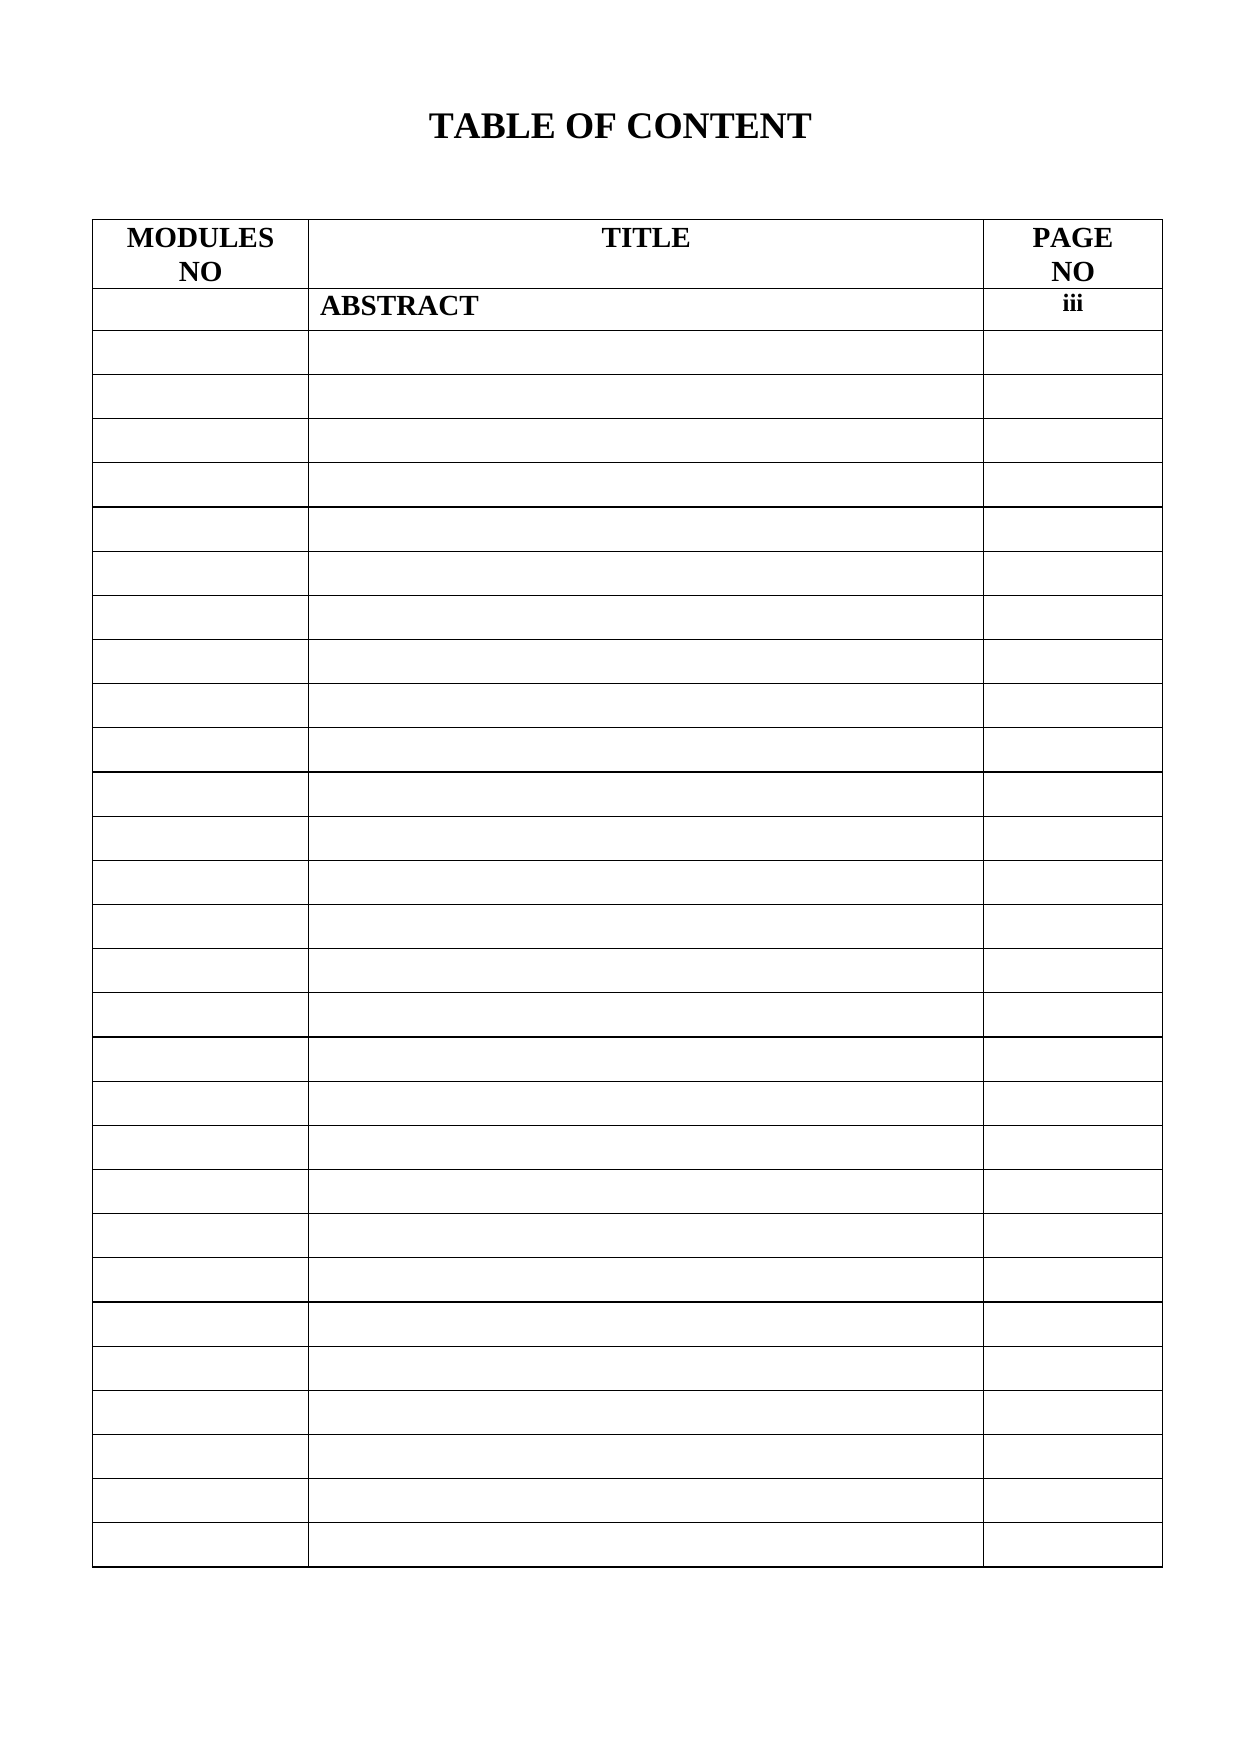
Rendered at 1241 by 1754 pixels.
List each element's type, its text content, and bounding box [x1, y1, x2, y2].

table_cell [984, 1303, 1162, 1346]
table_cell [93, 817, 308, 860]
table_cell [93, 728, 308, 771]
table_cell [309, 905, 983, 948]
table_cell [93, 1126, 308, 1169]
table_cell [93, 508, 308, 551]
table_cell [984, 1082, 1162, 1125]
table_cell [93, 552, 308, 595]
table_cell [984, 1038, 1162, 1081]
table_cell [93, 419, 308, 462]
table_cell [984, 596, 1162, 639]
table_cell [984, 1347, 1162, 1390]
table_cell [309, 640, 983, 683]
table_cell [93, 1523, 308, 1566]
table_cell [93, 1038, 308, 1081]
table_cell [984, 993, 1162, 1036]
table_cell [309, 1258, 983, 1301]
table_cell [93, 1082, 308, 1125]
table_cell [309, 1347, 983, 1390]
table_cell [309, 1303, 983, 1346]
table_cell [984, 1126, 1162, 1169]
table_cell [984, 1170, 1162, 1213]
table_header MODULES NO [93, 220, 308, 287]
table_cell [984, 508, 1162, 551]
table_cell [309, 419, 983, 462]
table_cell [309, 993, 983, 1036]
table_cell [93, 1303, 308, 1346]
table_cell [984, 949, 1162, 992]
table_cell [93, 1214, 308, 1257]
table_cell [984, 552, 1162, 595]
table_cell [984, 640, 1162, 683]
table_cell [984, 1214, 1162, 1257]
table_cell [93, 375, 308, 418]
table_cell [93, 905, 308, 948]
table_cell [984, 773, 1162, 816]
table_cell [309, 861, 983, 904]
table_cell [309, 596, 983, 639]
table_cell [984, 1479, 1162, 1522]
table_cell [309, 773, 983, 816]
table_cell [309, 817, 983, 860]
table_cell [309, 375, 983, 418]
table_cell [984, 817, 1162, 860]
table_cell [984, 1435, 1162, 1478]
table_cell [309, 1391, 983, 1434]
table_cell [309, 1082, 983, 1125]
table_cell [984, 1391, 1162, 1434]
table_cell [93, 1391, 308, 1434]
table_header PAGE NO [984, 220, 1162, 287]
table_cell [309, 463, 983, 506]
table_cell [93, 596, 308, 639]
table_cell [309, 1435, 983, 1478]
table_cell [309, 1126, 983, 1169]
table_cell [93, 1170, 308, 1213]
table_cell [93, 289, 308, 330]
table_cell [93, 773, 308, 816]
table_cell [309, 1038, 983, 1081]
table_cell [309, 1214, 983, 1257]
table_cell [984, 1523, 1162, 1566]
table_cell [93, 331, 308, 374]
table_header TITLE [309, 220, 983, 287]
table_cell [93, 861, 308, 904]
table_cell [309, 684, 983, 727]
table_cell [984, 419, 1162, 462]
table_cell [309, 508, 983, 551]
table_cell [93, 463, 308, 506]
table_cell [93, 993, 308, 1036]
table_cell [984, 463, 1162, 506]
table_cell [93, 640, 308, 683]
table_cell [984, 684, 1162, 727]
table_cell ABSTRACT [309, 289, 983, 330]
text TABLE OF CONTENT [103, 103, 1137, 146]
table_cell [309, 949, 983, 992]
table_cell [984, 375, 1162, 418]
table_cell [309, 728, 983, 771]
table_cell [984, 861, 1162, 904]
table_cell [309, 331, 983, 374]
table_cell [93, 1479, 308, 1522]
table_cell [93, 1347, 308, 1390]
table_cell [309, 1170, 983, 1213]
table_cell [984, 331, 1162, 374]
table_cell [93, 949, 308, 992]
table_cell [984, 728, 1162, 771]
table_cell [309, 1523, 983, 1566]
table_cell [309, 552, 983, 595]
table_cell iii [984, 289, 1162, 330]
table_cell [984, 1258, 1162, 1301]
table_cell [93, 684, 308, 727]
table_cell [984, 905, 1162, 948]
table_cell [93, 1435, 308, 1478]
table_cell [93, 1258, 308, 1301]
table_cell [309, 1479, 983, 1522]
